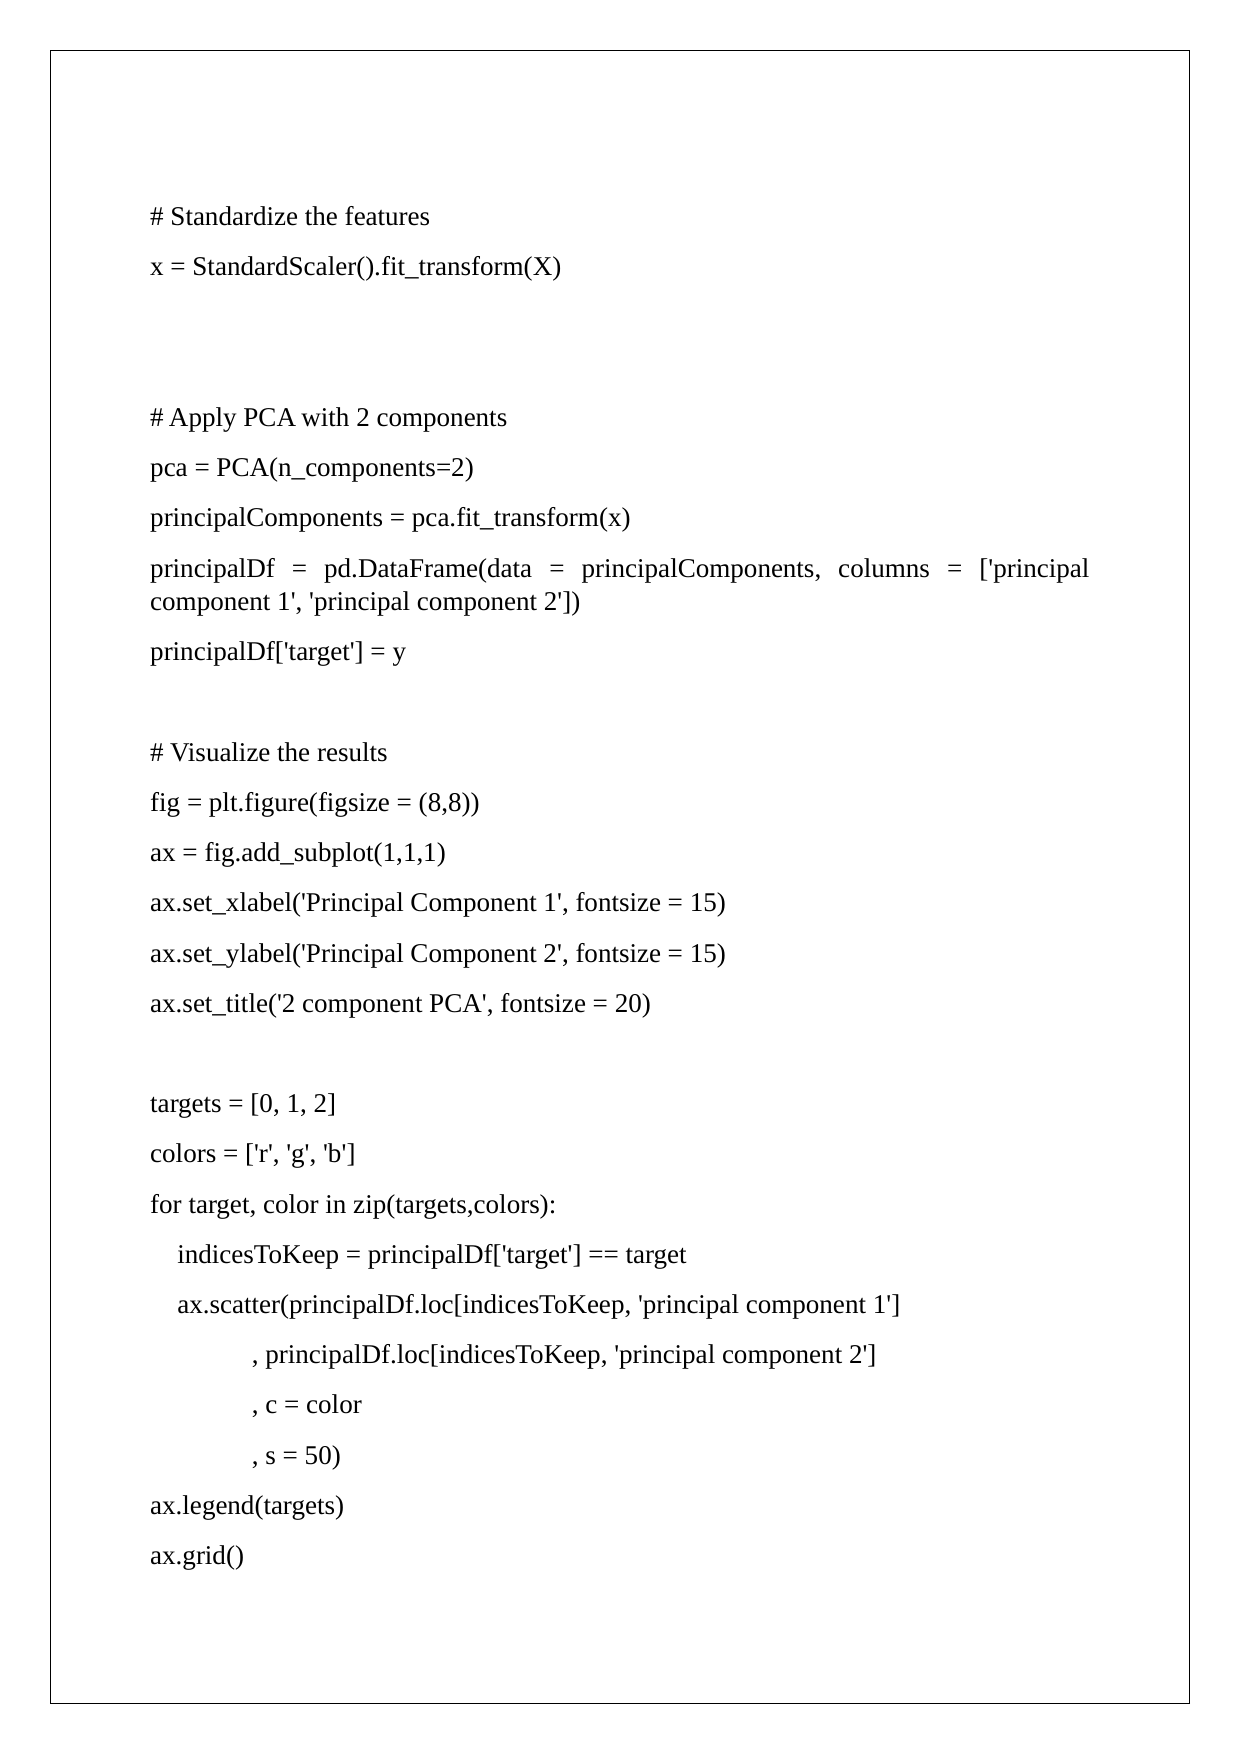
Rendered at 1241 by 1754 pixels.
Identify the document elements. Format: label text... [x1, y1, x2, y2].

text # Visualize the results [150, 736, 1090, 767]
text targets = [0, 1, 2] [150, 1087, 1090, 1118]
text , s = 50) [150, 1439, 1090, 1470]
text colors = ['r', 'g', 'b'] [150, 1137, 1090, 1169]
text , principalDf.loc[indicesToKeep, 'principal component 2'] [150, 1338, 1090, 1369]
text ax.set_xlabel('Principal Component 1', fontsize = 15) [150, 886, 1090, 918]
text ax.grid() [150, 1539, 1090, 1570]
text for target, color in zip(targets,colors): [150, 1188, 1090, 1219]
text ax.scatter(principalDf.loc[indicesToKeep, 'principal component 1'] [150, 1288, 1090, 1319]
text indicesToKeep = principalDf['target'] == target [150, 1238, 1090, 1269]
text pca = PCA(n_components=2) [150, 451, 1090, 482]
text principalDf = pd.DataFrame(data = principalComponents, columns = ['principal component 1', 'principal component 2']) [150, 552, 1090, 616]
text x = StandardScaler().fit_transform(X) [150, 250, 1090, 282]
text principalDf['target'] = y [150, 635, 1090, 667]
text ax.legend(targets) [150, 1489, 1090, 1520]
text ax.set_ylabel('Principal Component 2', fontsize = 15) [150, 937, 1090, 968]
text , c = color [150, 1388, 1090, 1420]
text principalComponents = pca.fit_transform(x) [150, 501, 1090, 533]
text # Apply PCA with 2 components [150, 401, 1090, 432]
text ax = fig.add_subplot(1,1,1) [150, 836, 1090, 867]
text fig = plt.figure(figsize = (8,8)) [150, 786, 1090, 817]
text # Standardize the features [150, 200, 1090, 231]
text ax.set_title('2 component PCA', fontsize = 20) [150, 987, 1090, 1018]
